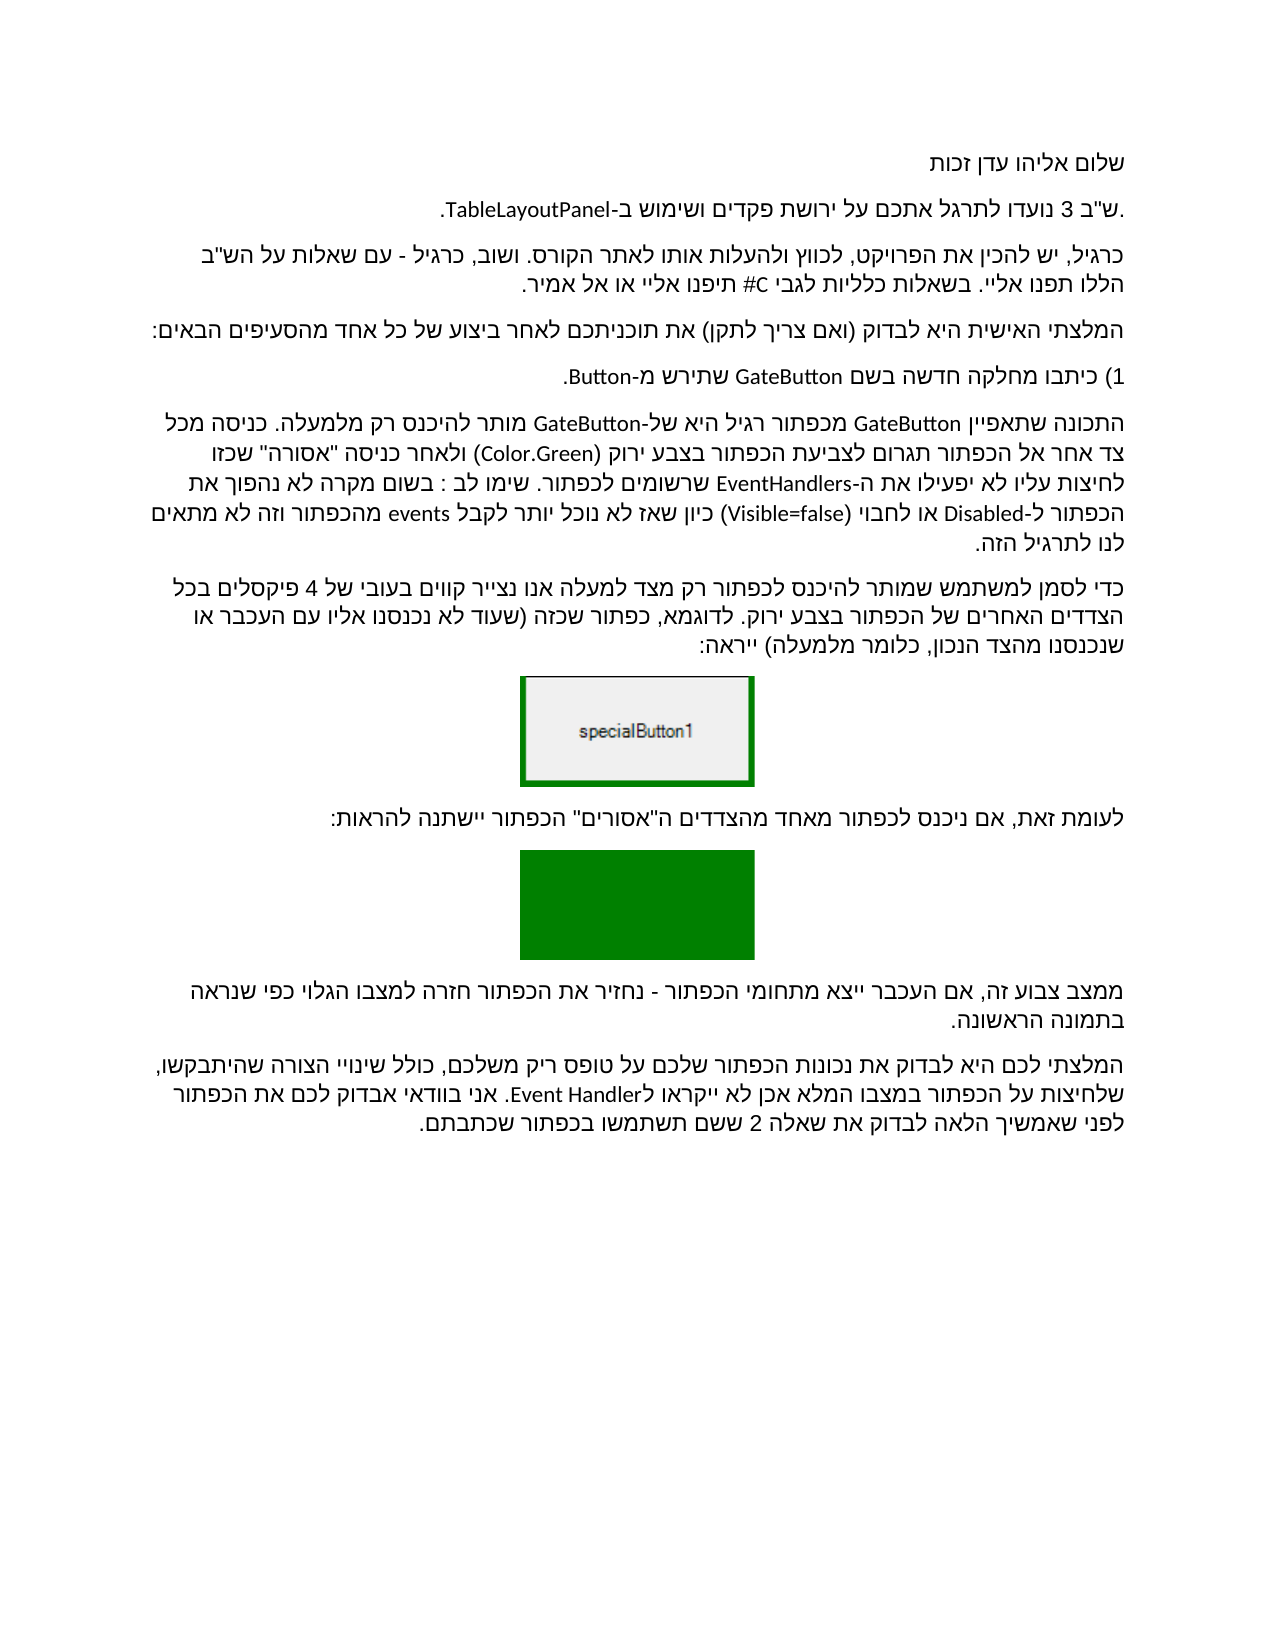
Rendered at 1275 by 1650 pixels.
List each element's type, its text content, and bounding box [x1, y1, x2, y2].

text ממצב צבוע זה, אם העכבר ייצא מתחומי הכפתור - נחזיר את הכפתור חזרה למצבו הגלוי כפי שנראה בתמונה הראשונה. [150, 978, 1125, 1033]
picture [520, 850, 755, 960]
text 1) כיתבו מחלקה חדשה בשם GateButton שתירש מ-Button. [150, 362, 1125, 390]
picture [520, 676, 755, 787]
text כרגיל, יש להכין את הפרויקט, לכווץ ולהעלות אותו לאתר הקורס. ושוב, כרגיל - עם שאלות על הש"ב הללו תפנו אליי. בשאלות כלליות לגבי C# תיפנו אליי או אל אמיר. [150, 242, 1125, 298]
text התכונה שתאפיין GateButton מכפתור רגיל היא של-GateButton מותר להיכנס רק מלמעלה. כניסה מכל צד אחר אל הכפתור תגרום לצביעת הכפתור בצבע ירוק (Color.Green) ולאחר כניסה "אסורה" שכזו לחיצות עליו לא יפעילו את ה-EventHandlers שרשומים לכפתור. שימו לב : בשום מקרה לא נהפוך את הכפתור ל-Disabled או לחבוי (Visible=false) כיון שאז לא נוכל יותר לקבל events מהכפתור וזה לא מתאים לנו לתרגיל הזה. [150, 409, 1125, 556]
text לעומת זאת, אם ניכנס לכפתור מאחד מהצדדים ה"אסורים" הכפתור יישתנה להראות: [150, 805, 1125, 831]
text שלום אליהו עדן זכות [150, 150, 1125, 176]
text המלצתי האישית היא לבדוק (ואם צריך לתקן) את תוכניתכם לאחר ביצוע של כל אחד מהסעיפים הבאים: [150, 317, 1125, 344]
text כדי לסמן למשתמש שמותר להיכנס לכפתור רק מצד למעלה אנו נצייר קווים בעובי של 4 פיקסלים בכל הצדדים האחרים של הכפתור בצבע ירוק. לדוגמא, כפתור שכזה (שעוד לא נכנסנו אליו עם העכבר או שנכנסנו מהצד הנכון, כלומר מלמעלה) ייראה: [150, 575, 1125, 658]
text המלצתי לכם היא לבדוק את נכונות הכפתור שלכם על טופס ריק משלכם, כולל שינויי הצורה שהיתבקשו, שלחיצות על הכפתור במצבו המלא אכן לא ייקראו לEvent Handler. אני בוודאי אבדוק לכם את הכפתור לפני שאמשיך הלאה לבדוק את שאלה 2 ששם תשתמשו בכפתור שכתבתם. [150, 1052, 1125, 1137]
text .ש"ב 3 נועדו לתרגל אתכם על ירושת פקדים ושימוש ב-TableLayoutPanel. [150, 195, 1125, 223]
